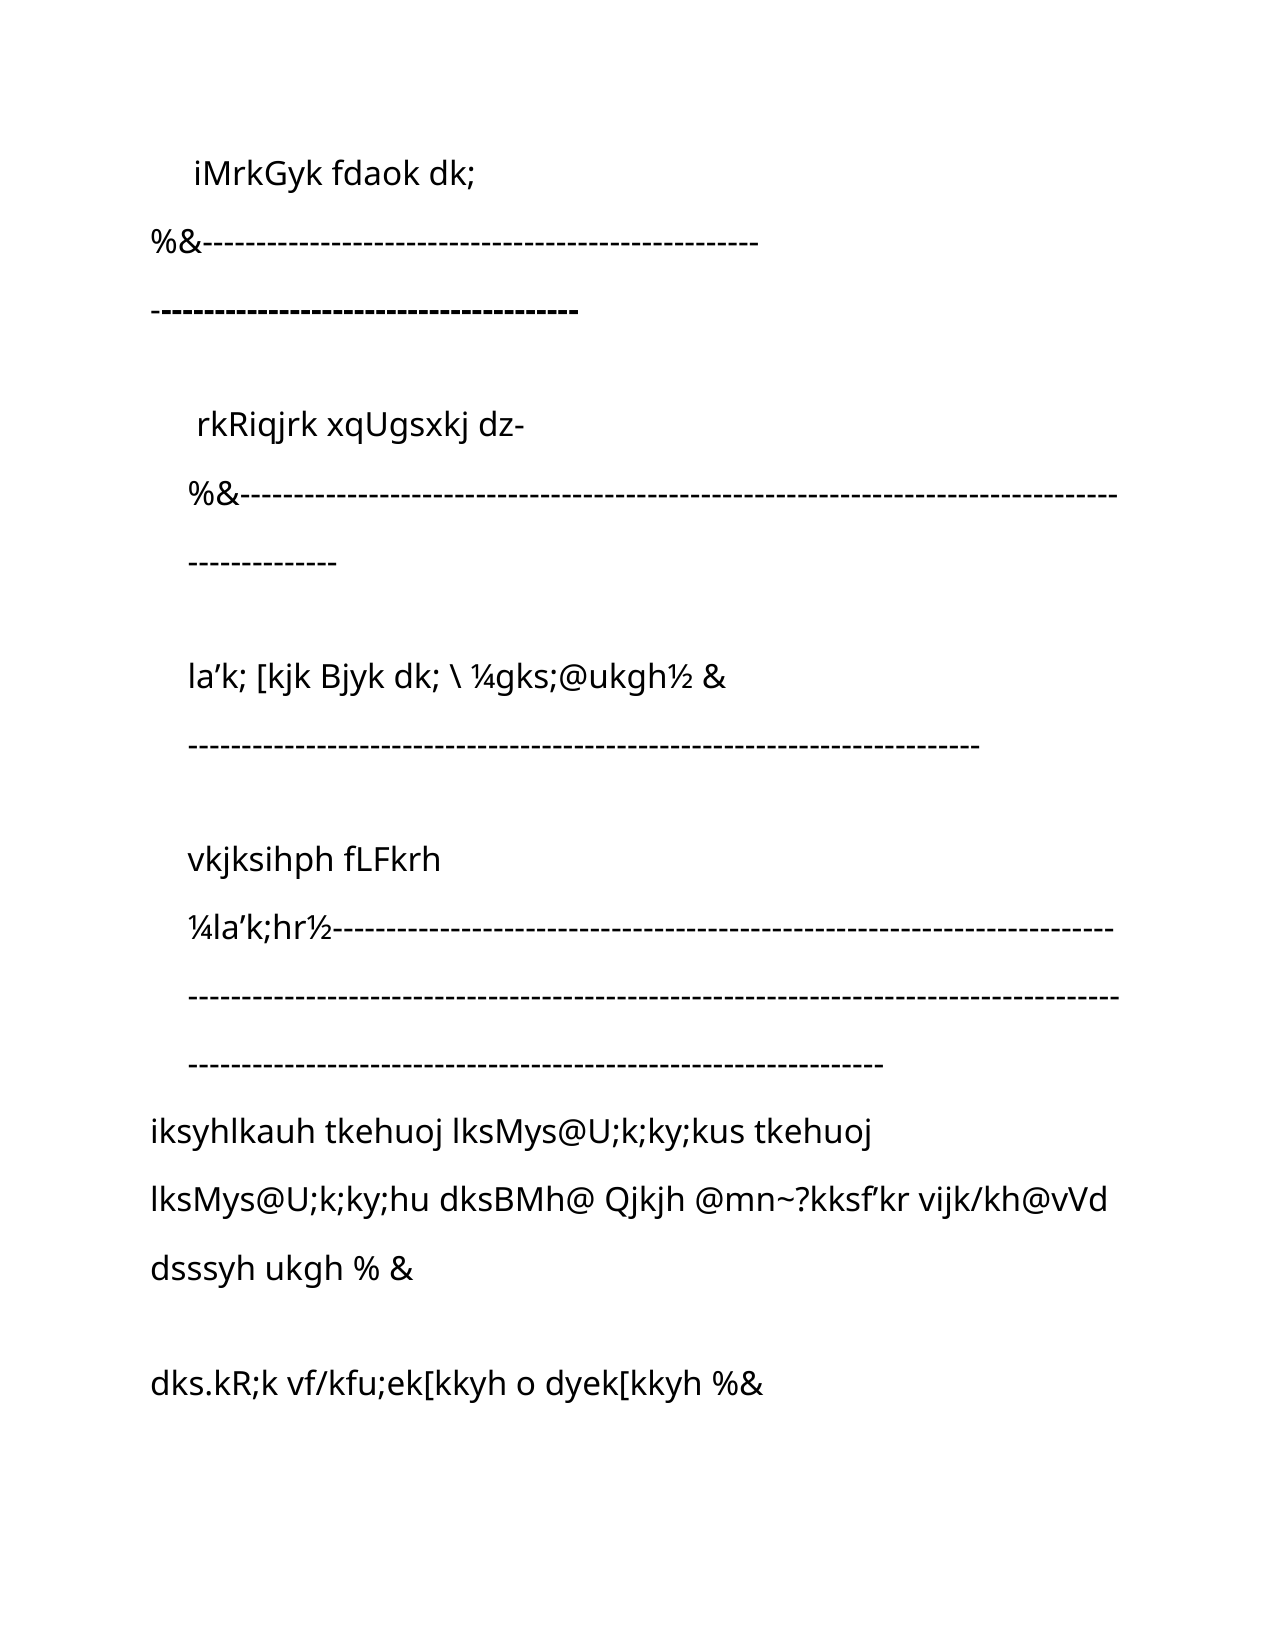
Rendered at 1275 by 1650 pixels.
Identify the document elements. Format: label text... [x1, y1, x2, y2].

text vkjksihph fLFkrh ¼la’k;hr½--------------------------------------------------------------------------------------------------------------------------------------------------------------------------------------------------------------------------------- [187, 836, 1125, 1085]
text la’k; [kjk Bjyk dk; \ ¼gks;@ukgh½ & -------------------------------------------------------------------------- [187, 652, 1125, 766]
text iksyhlkauh tkehuoj lksMys@U;k;ky;kus tkehuoj lksMys@U;k;ky;hu dksBMh@ Qjkjh @mn~?kksf’kr vijk/kh@vVd dsssyh ukgh % & [150, 1108, 1125, 1290]
text iMrkGyk fdaok dk; %&-------------------------------------------------------------------------------------------- [150, 150, 1125, 332]
text dks.kR;k vf/kfu;ek[kkyh o dyek[kkyh %& [150, 1359, 1125, 1405]
text rkRiqjrk xqUgsxkj dz- %&------------------------------------------------------------------------------------------------ [187, 401, 1125, 583]
